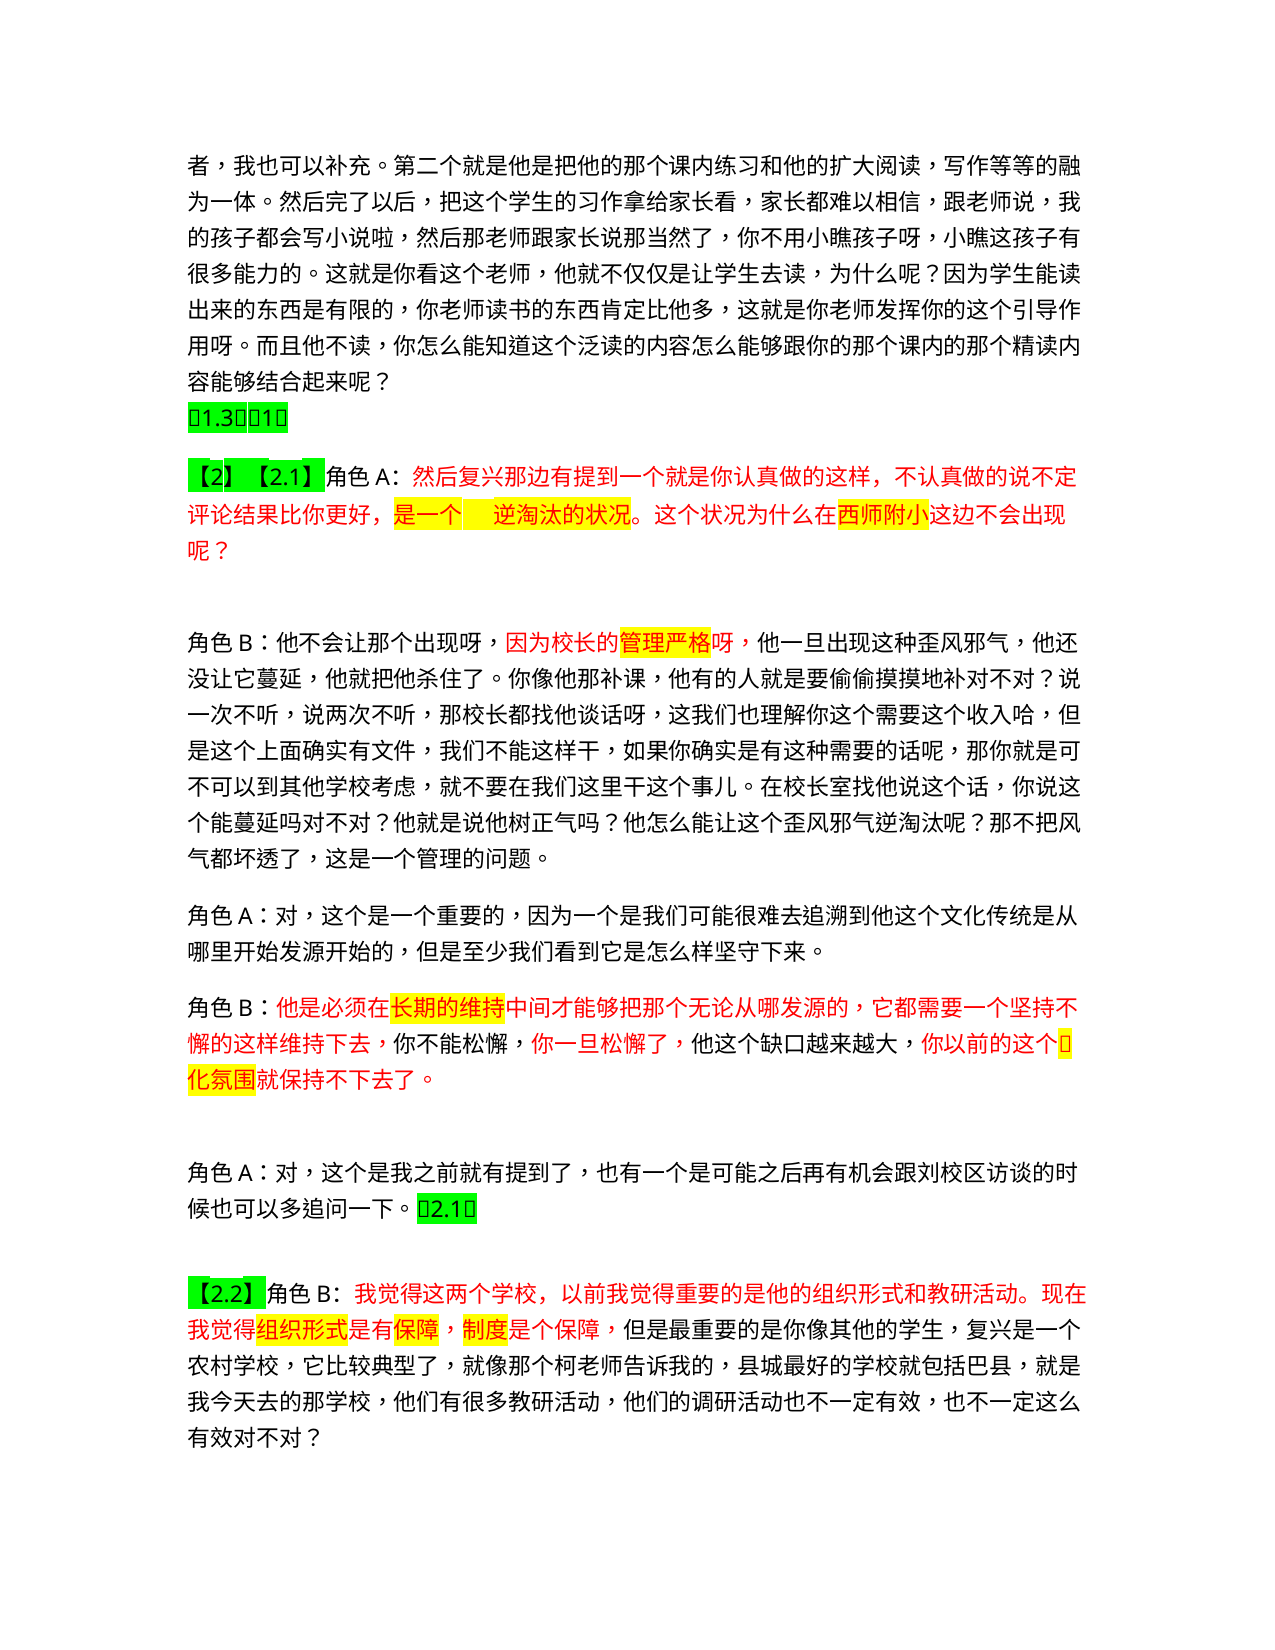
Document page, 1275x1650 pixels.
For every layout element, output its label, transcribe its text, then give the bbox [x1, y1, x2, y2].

text 角色B：他不会让那个出现呀，因为校长的管理严格呀，他一旦出现这种歪风邪气，他还没让它蔓延，他就把他杀住了。你像他那补课，他有的人就是要偷偷摸摸地补对不对？说一次不听，说两次不听，那校长都找他谈话呀，这我们也理解你这个需要这个收入哈，但是这个上面确实有文件，我们不能这样干，如果你确实是有这种需要的话呢，那你就是可不可以到其他学校考虑，就不要在我们这里干这个事儿。在校长室找他说这个话，你说这个能蔓延吗对不对？他就是说他树正气吗？他怎么能让这个歪风邪气逆淘汰呢？那不把风气都坏透了，这是一个管理的问题。 [187, 627, 1087, 874]
text 【2.2】角色B：我觉得这两个学校，以前我觉得重要的是他的组织形式和教研活动。现在我觉得组织形式是有保障，制度是个保障，但是最重要的是你像其他的学生，复兴是一个农村学校，它比较典型了，就像那个柯老师告诉我的，县城最好的学校就包括巴县，就是我今天去的那学校，他们有很多教研活动，他们的调研活动也不一定有效，也不一定这么有效对不对？ [187, 1276, 1087, 1453]
text 角色A：对，这个是我之前就有提到了，也有一个是可能之后再有机会跟刘校区访谈的时候也可以多追问一下。【2.1】 [187, 1157, 1087, 1255]
text 角色B：他是必须在长期的维持中间才能够把那个无论从哪发源的，它都需要一个坚持不懈的这样维持下去，你不能松懈，你一旦松懈了，他这个缺口越来越大，你以前的这个文化氛围就保持不下去了。 [187, 992, 1087, 1131]
text 【2】【2.1】角色A：然后复兴那边有提到一个就是你认真做的这样，不认真做的说不定评论结果比你更好，是一个 逆淘汰的状况。这个状况为什么在西师附小这边不会出现呢？ [187, 458, 1087, 602]
text 角色A：对，这个是一个重要的，因为一个是我们可能很难去追溯到他这个文化传统是从哪里开始发源开始的，但是至少我们看到它是怎么样坚守下来。 [187, 900, 1087, 967]
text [187, 150, 1087, 433]
